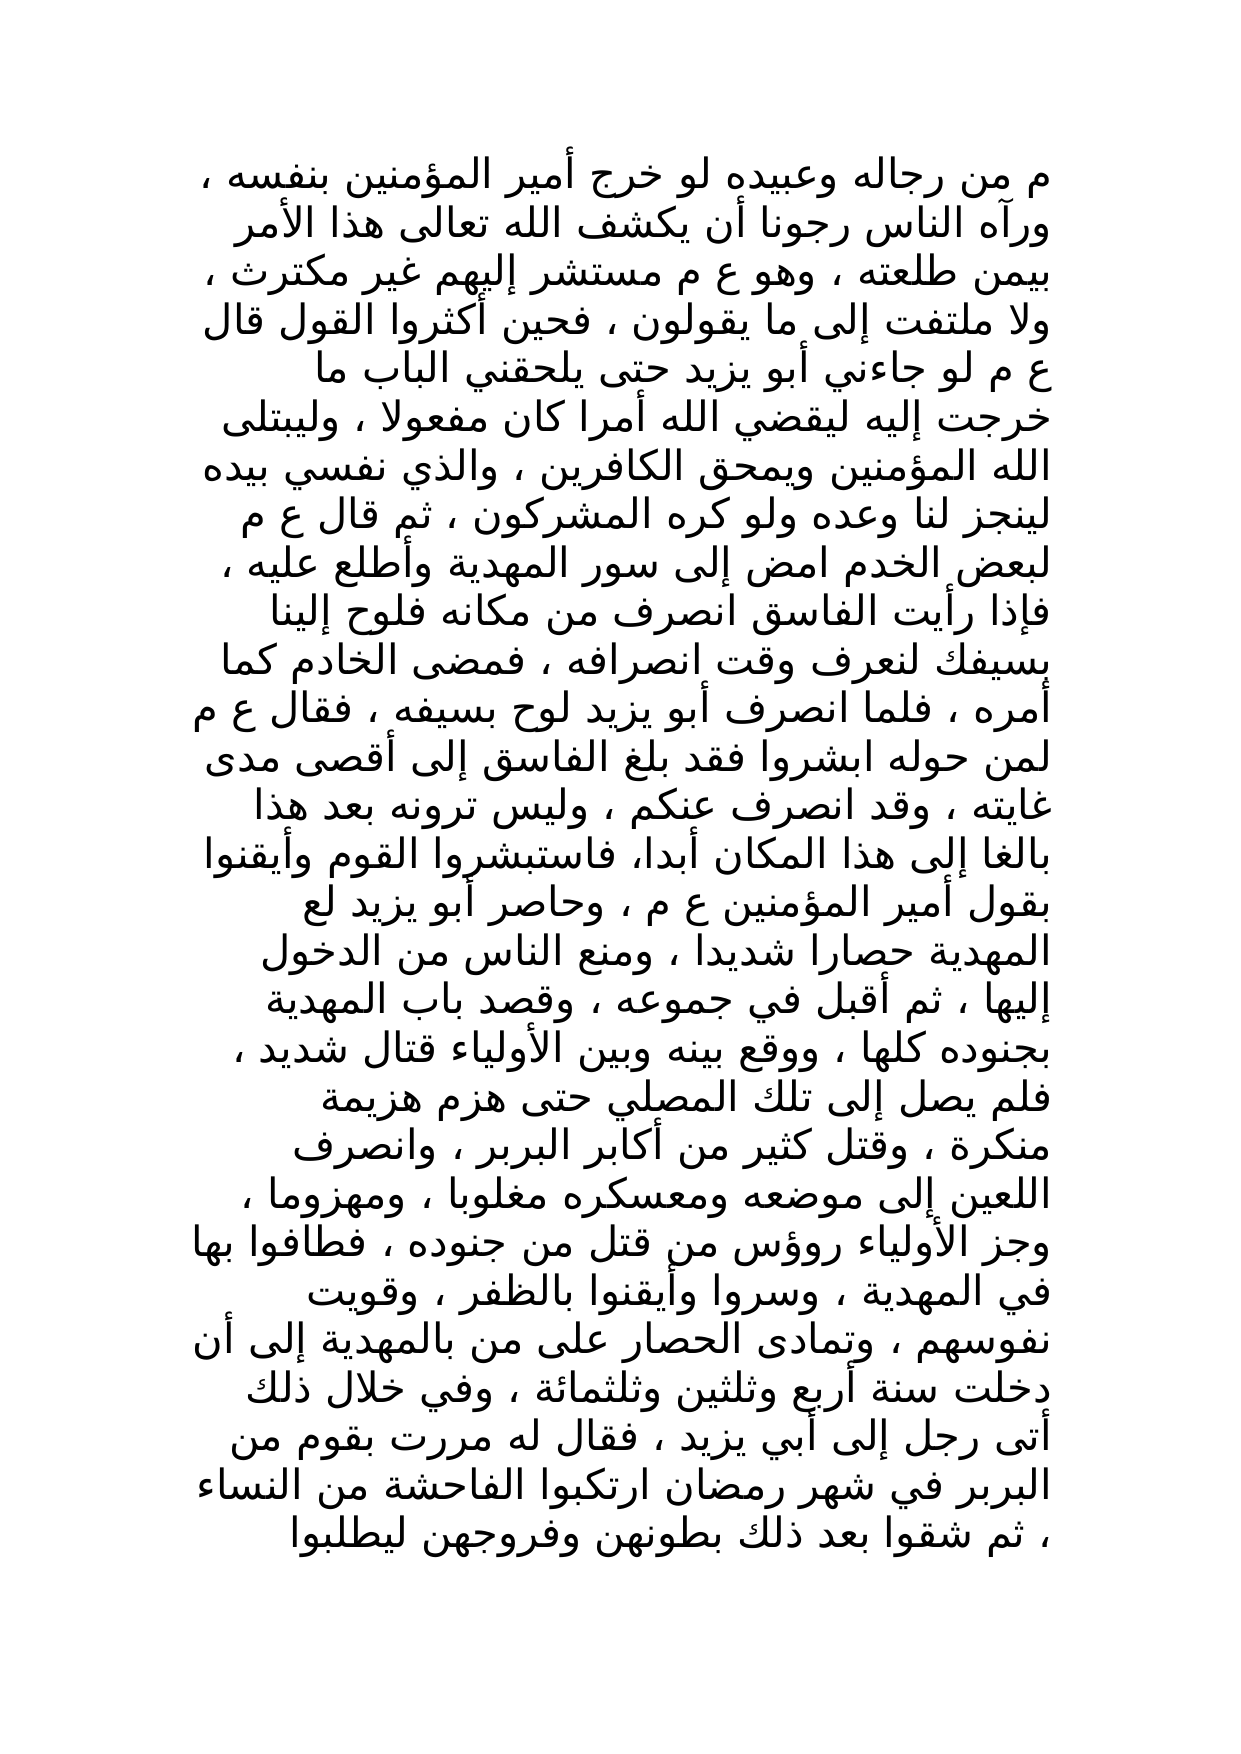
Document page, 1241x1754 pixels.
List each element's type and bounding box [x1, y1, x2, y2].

text [187, 150, 1053, 1558]
